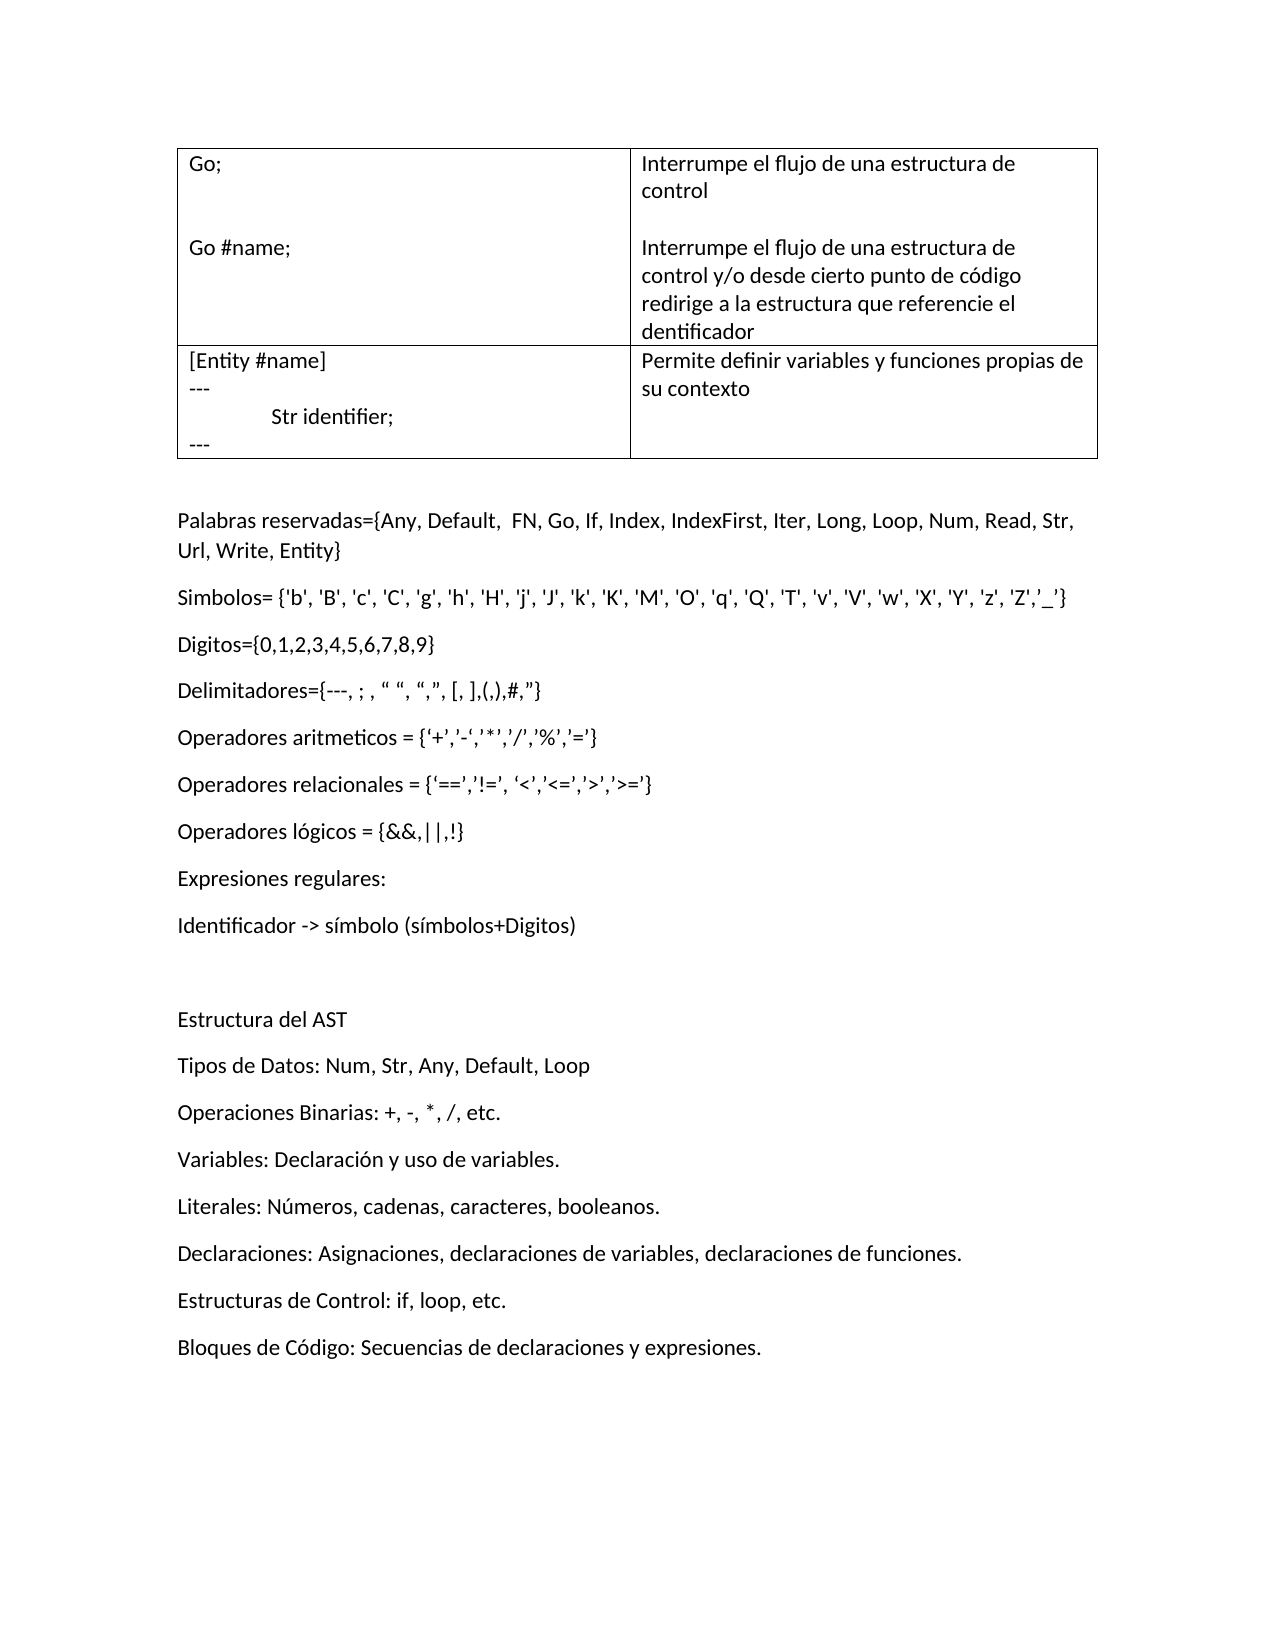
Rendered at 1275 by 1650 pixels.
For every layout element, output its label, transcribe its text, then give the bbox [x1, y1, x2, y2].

text Operadores relacionales = {‘==’,’!=’, ‘<’,’<=’,’>’,’>=’} [177, 770, 1098, 798]
text Expresiones regulares: [177, 864, 1098, 892]
text Simbolos= {'b', 'B', 'c', 'C', 'g', 'h', 'H', 'j', 'J', 'k', 'K', 'M', 'O', 'q', 'Q', 'T', 'v', 'V', 'w', 'X', 'Y', 'z', 'Z',’_’} [177, 583, 1098, 611]
text Operaciones Binarias: +, -, *, /, etc. [177, 1098, 1098, 1127]
text Estructura del AST [177, 1005, 1098, 1033]
text Declaraciones: Asignaciones, declaraciones de variables, declaraciones de funciones. [177, 1239, 1098, 1267]
text Bloques de Código: Secuencias de declaraciones y expresiones. [177, 1333, 1098, 1361]
text Tipos de Datos: Num, Str, Any, Default, Loop [177, 1052, 1098, 1080]
table_cell [Entity #name] --- Str identifier; --- [178, 346, 630, 458]
table_cell Go; Go #name; [178, 149, 630, 345]
table_cell Permite definir variables y funciones propias de su contexto [631, 346, 1097, 458]
text Operadores lógicos = {&&,||,!} [177, 817, 1098, 845]
text Delimitadores={---, ; , “ “, “,”, [, ],(,),#,”} [177, 677, 1098, 705]
text Identificador -> símbolo (símbolos+Digitos) [177, 911, 1098, 939]
text Palabras reservadas={Any, Default, FN, Go, If, Index, IndexFirst, Iter, Long, Loop, Num, Read, Str, Url, Write, Entity} [177, 506, 1098, 564]
text Estructuras de Control: if, loop, etc. [177, 1286, 1098, 1314]
text Literales: Números, cadenas, caracteres, booleanos. [177, 1192, 1098, 1220]
text Digitos={0,1,2,3,4,5,6,7,8,9} [177, 630, 1098, 658]
text Variables: Declaración y uso de variables. [177, 1145, 1098, 1173]
text Operadores aritmeticos = {‘+’,’-‘,’*’,’/’,’%’,’=’} [177, 723, 1098, 752]
